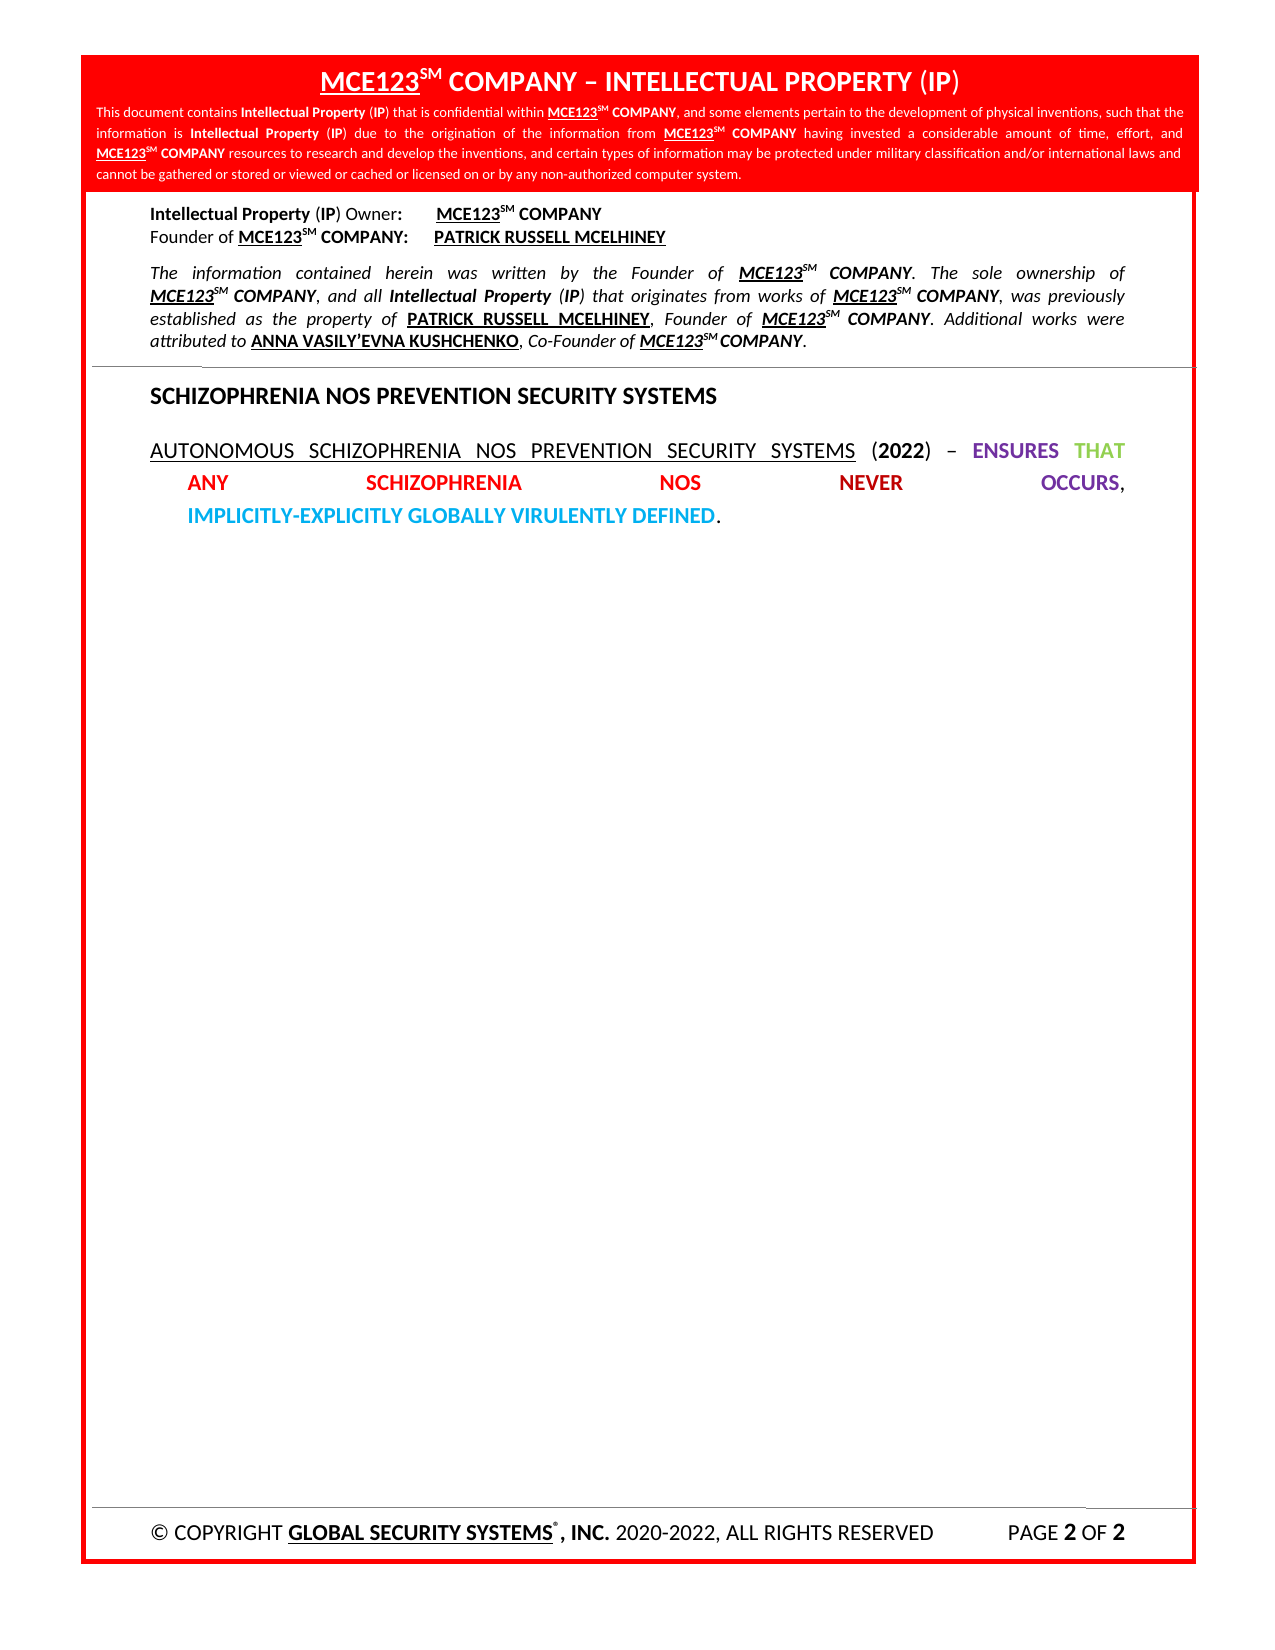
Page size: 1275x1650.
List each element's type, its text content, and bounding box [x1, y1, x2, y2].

text AUTONOMOUS SCHIZOPHRENIA NOS PREVENTION SECURITY SYSTEMS (2022) – ENSURES THAT ANY SCHIZOPHRENIA NOS NEVER OCCURS, IMPLICITLY-EXPLICITLY GLOBALLY VIRULENTLY DEFINED. [150, 436, 1125, 529]
text SCHIZOPHRENIA NOS PREVENTION SECURITY SYSTEMS [150, 381, 1125, 411]
